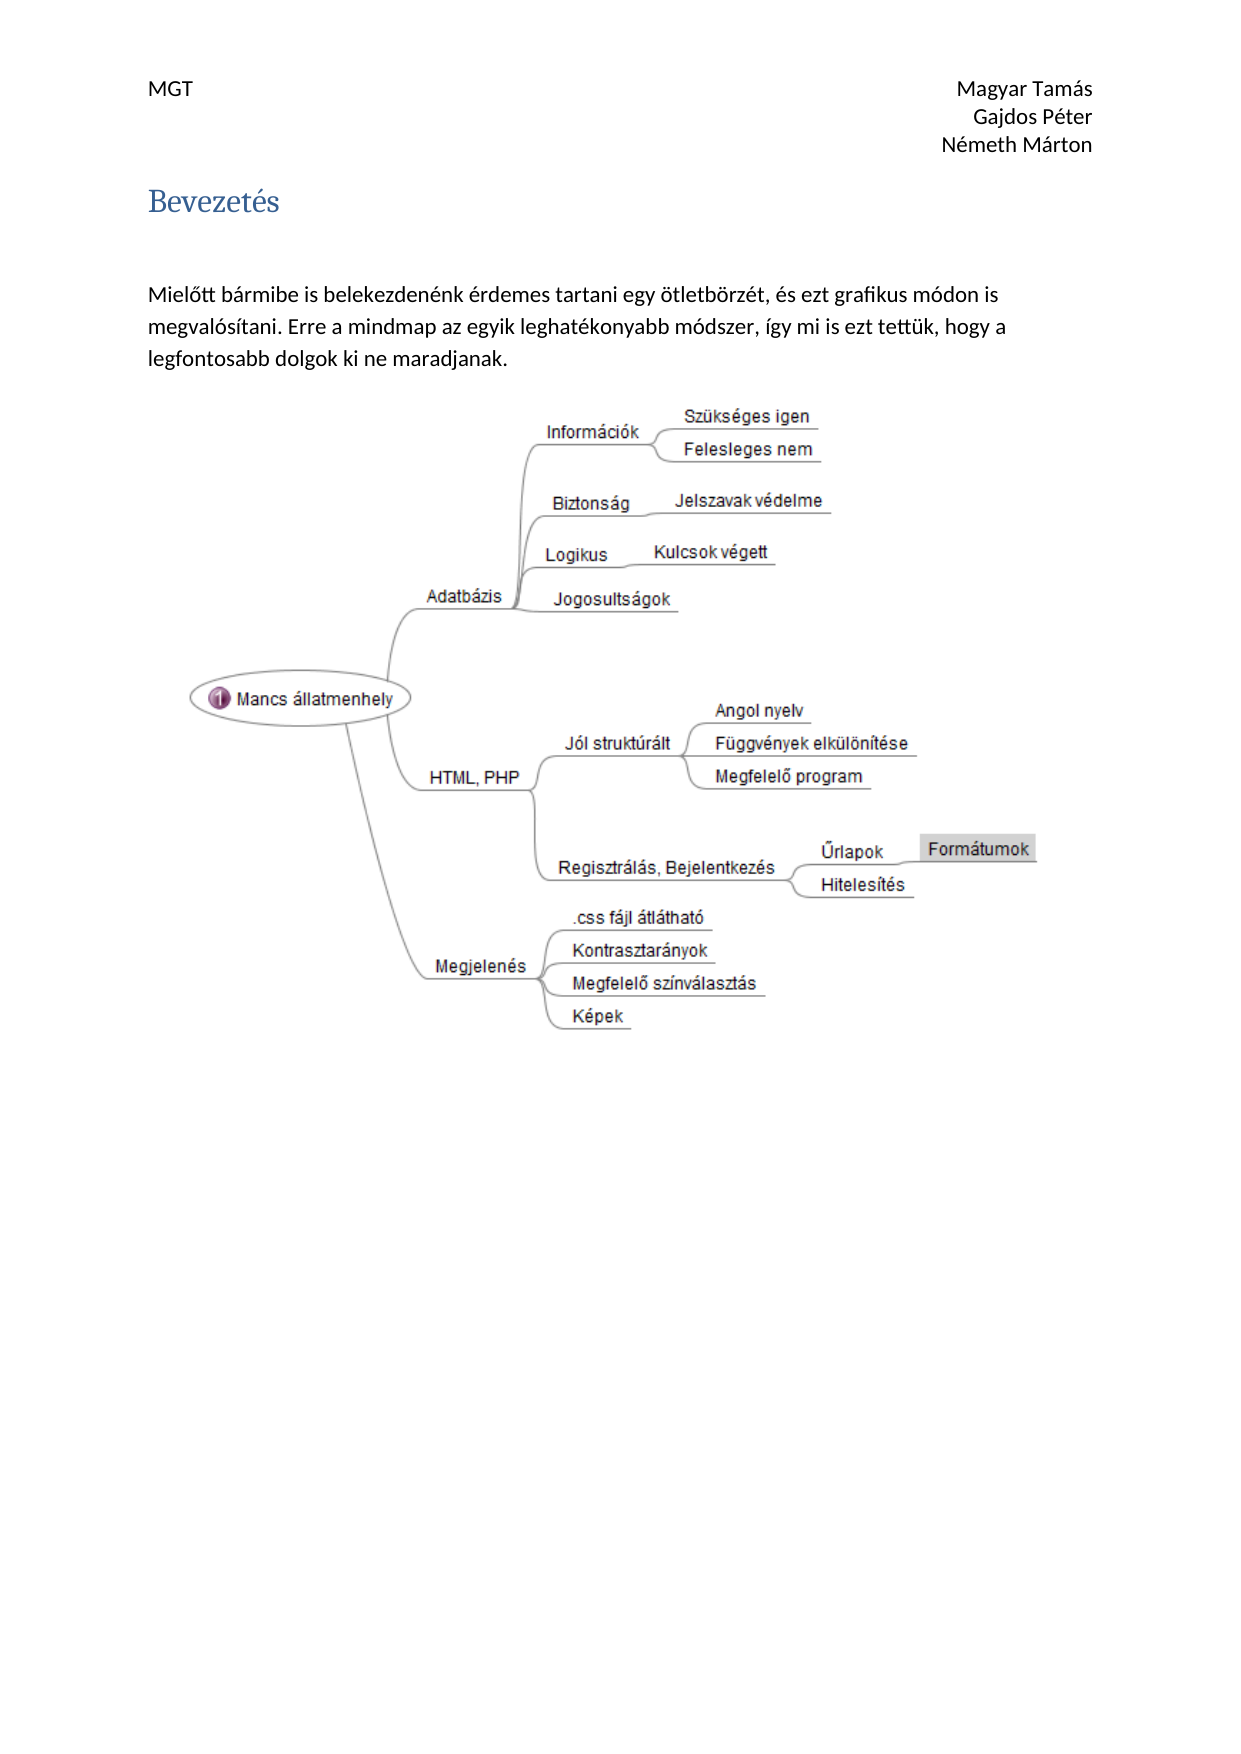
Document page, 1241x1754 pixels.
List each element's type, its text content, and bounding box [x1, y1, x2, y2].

picture [147, 397, 1093, 1064]
text Mielőtt bármibe is belekezdenénk érdemes tartani egy ötletbörzét, és ezt grafikus módon is megvalósítani. Erre a mindmap az egyik leghatékonyabb módszer, így mi is ezt tettük, hogy a legfontosabb dolgok ki ne maradjanak. [148, 280, 1093, 372]
subtitle Bevezetés [148, 183, 1093, 221]
